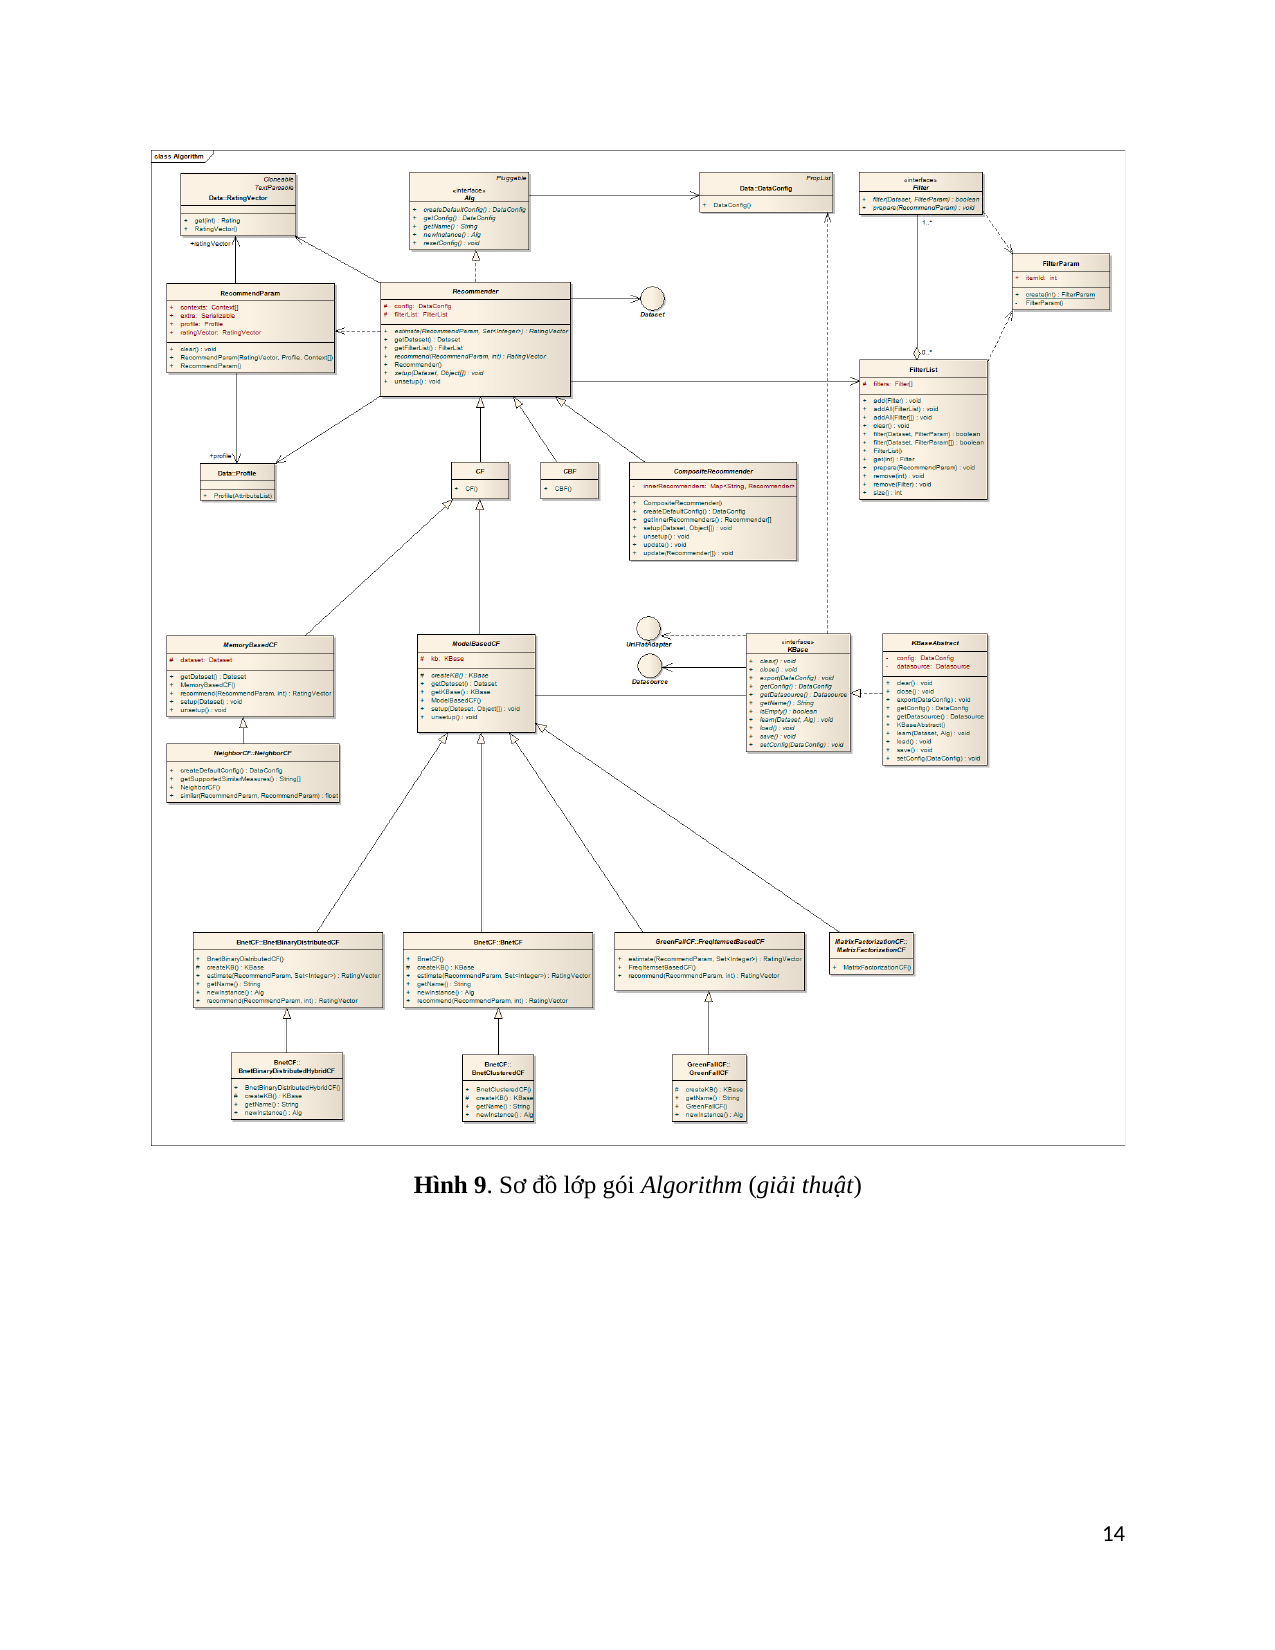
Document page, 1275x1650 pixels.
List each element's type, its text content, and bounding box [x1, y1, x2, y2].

picture [150, 150, 1125, 1146]
text Hình 9. Sơ đồ lớp gói Algorithm (giải thuật) [150, 1171, 1125, 1199]
